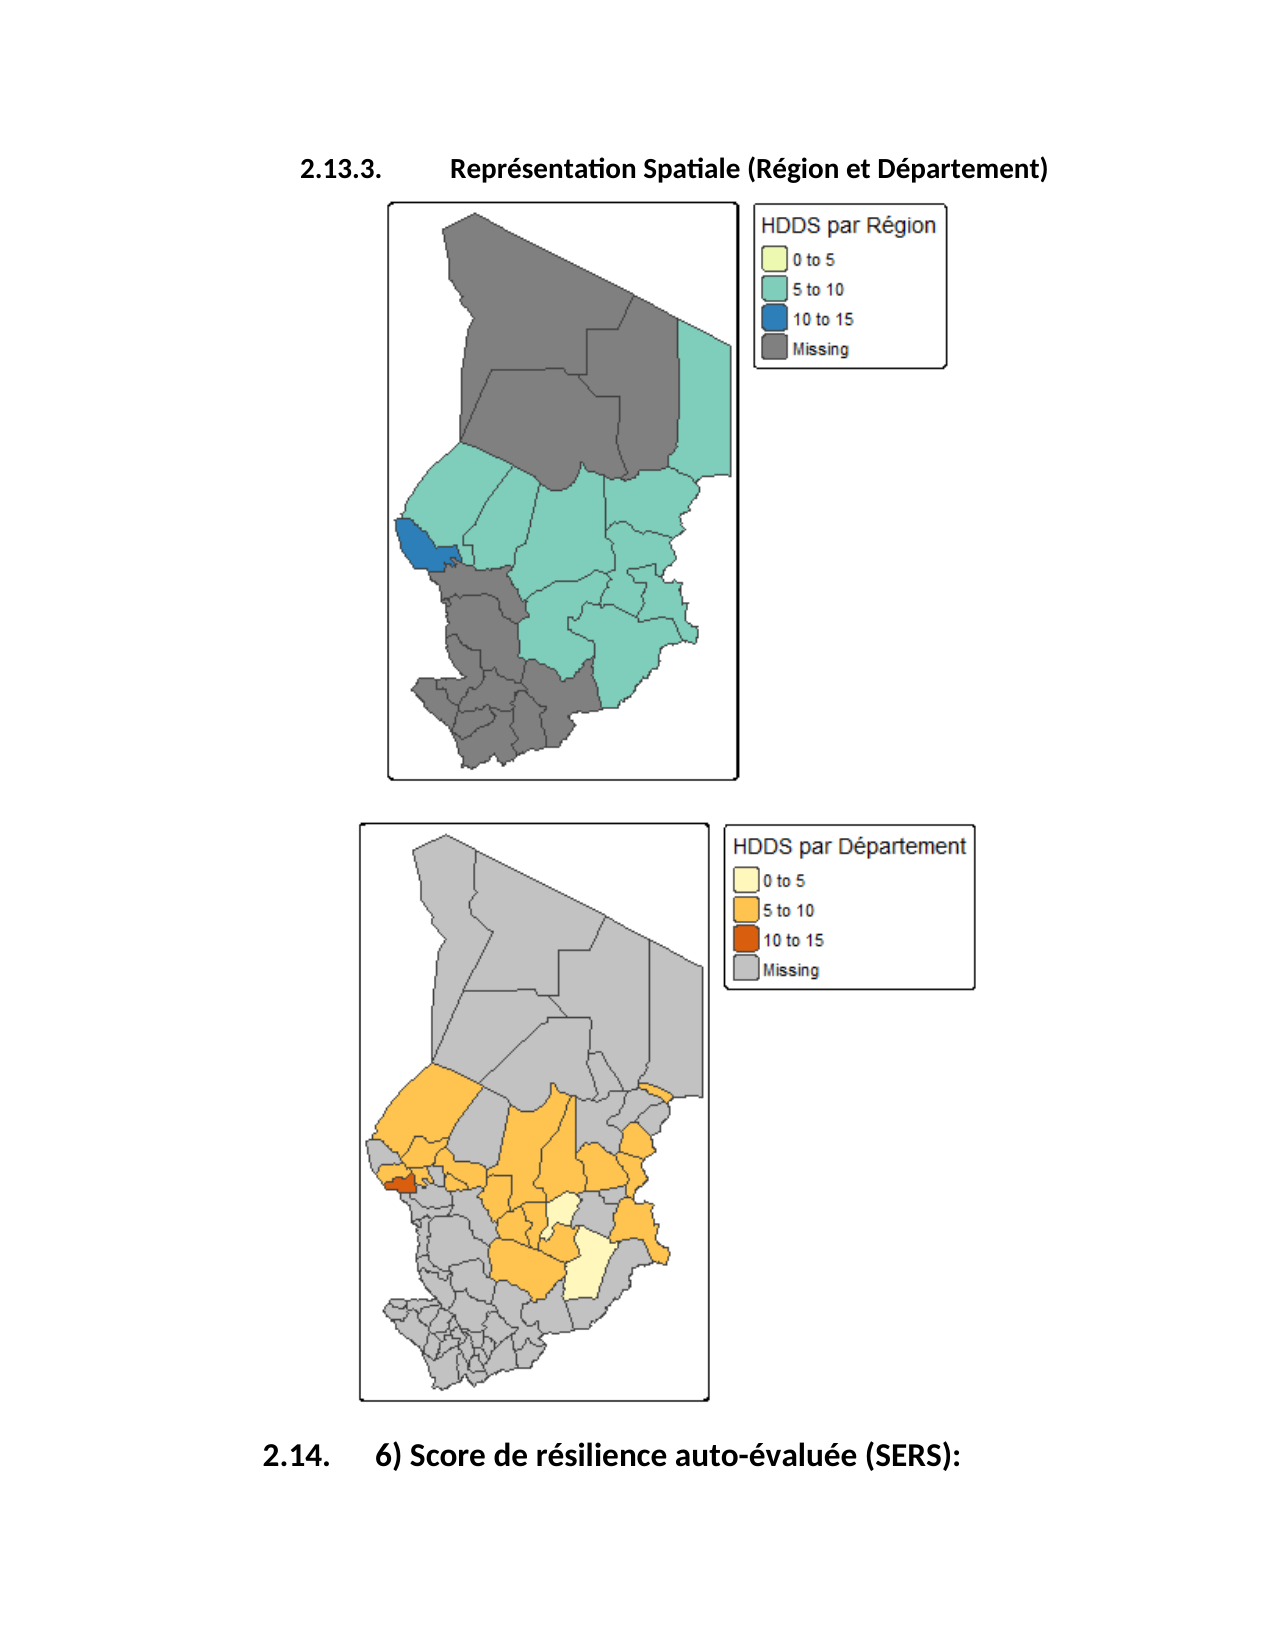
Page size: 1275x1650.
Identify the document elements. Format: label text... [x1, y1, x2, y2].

subtitle Représentation Spatiale (Région et Département) [300, 150, 1125, 186]
subtitle 6) Score de résilience auto-évaluée (SERS): [262, 1433, 1125, 1474]
picture [300, 812, 1050, 1413]
picture [300, 191, 1050, 792]
